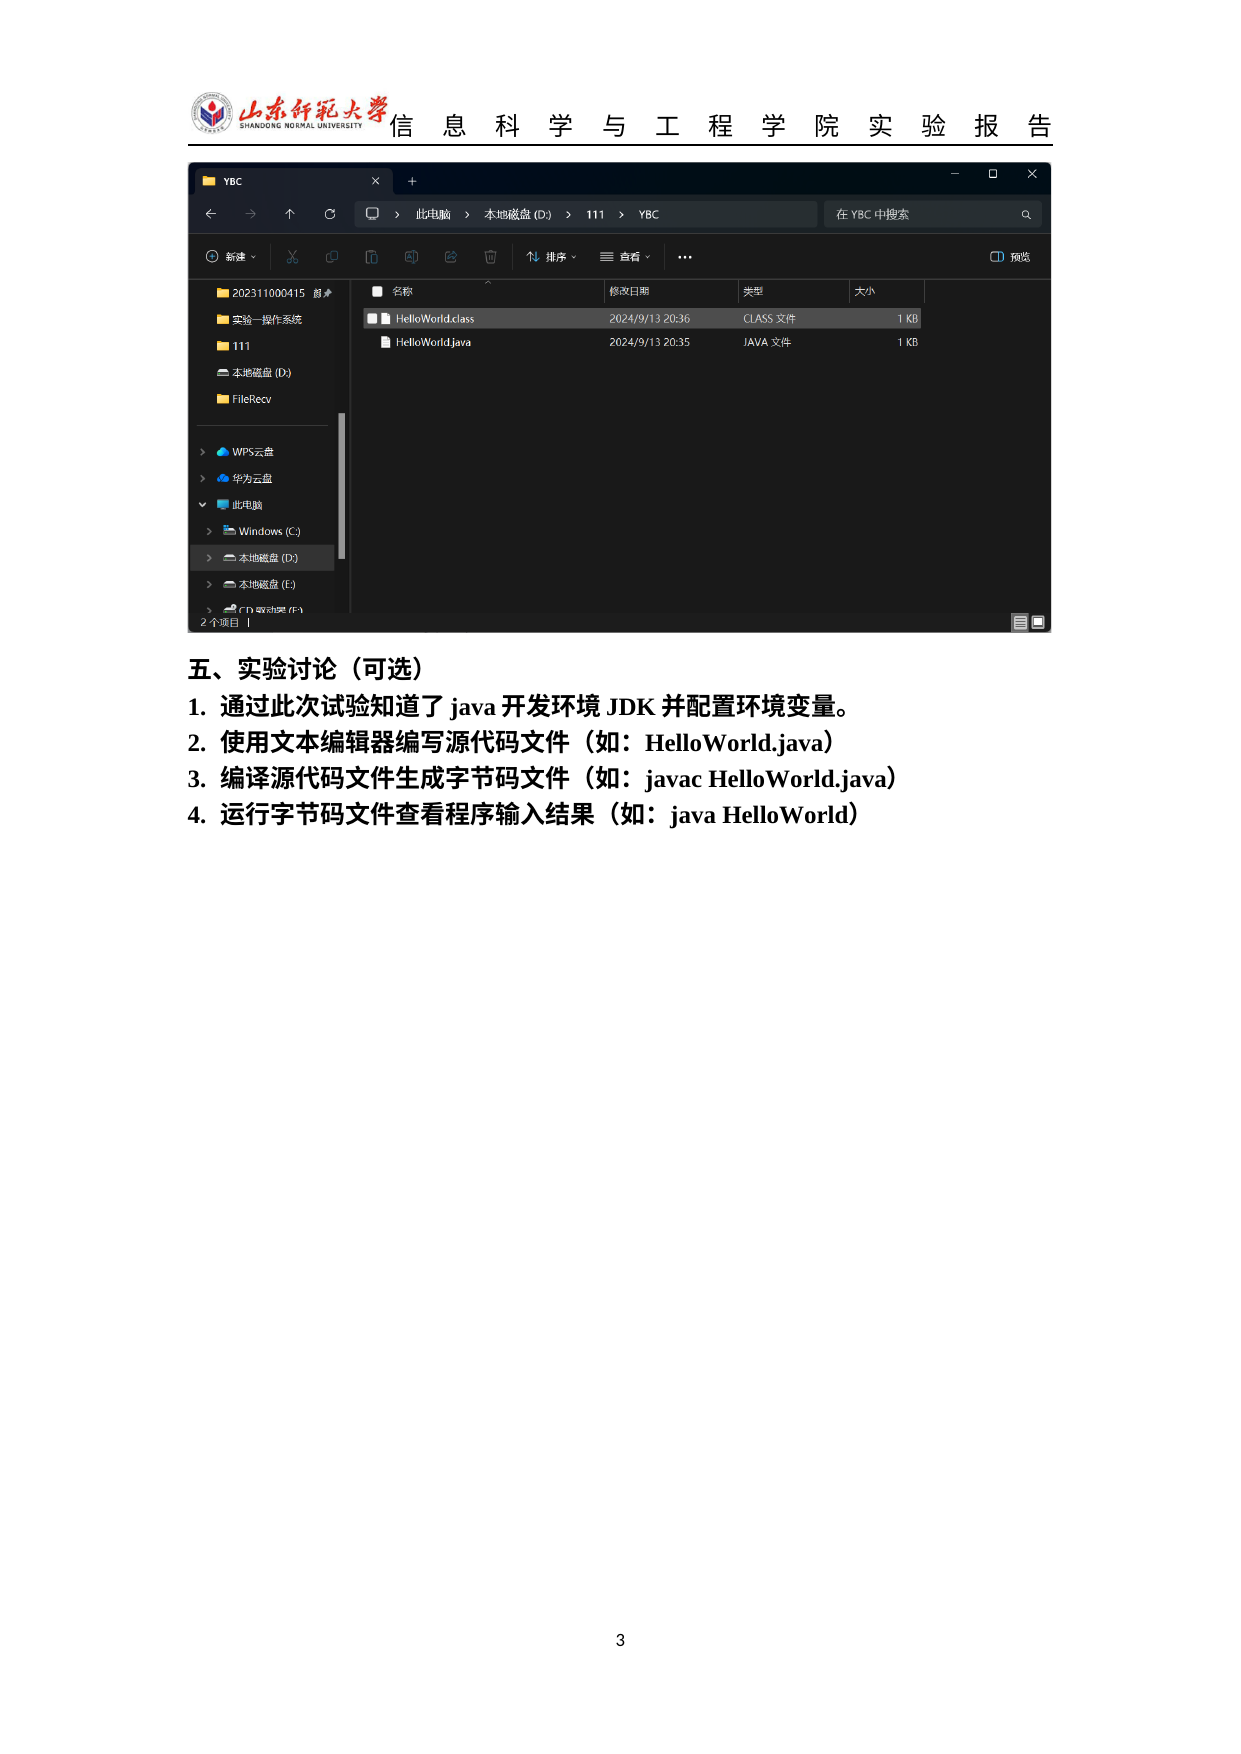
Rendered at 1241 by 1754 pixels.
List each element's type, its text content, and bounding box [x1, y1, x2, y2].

list 实验讨论（可选） [187, 650, 1053, 686]
list 运行字节码文件查看程序输入结果（如：java HelloWorld） [187, 795, 1053, 831]
list 使用文本编辑器编写源代码文件（如：HelloWorld.java） [187, 722, 1053, 758]
picture [187, 162, 1052, 633]
picture [187, 88, 389, 135]
list 编译源代码文件生成字节码文件（如：javac HelloWorld.java） [187, 758, 1053, 795]
list 通过此次试验知道了java开发环境JDK并配置环境变量。 [187, 686, 1053, 722]
